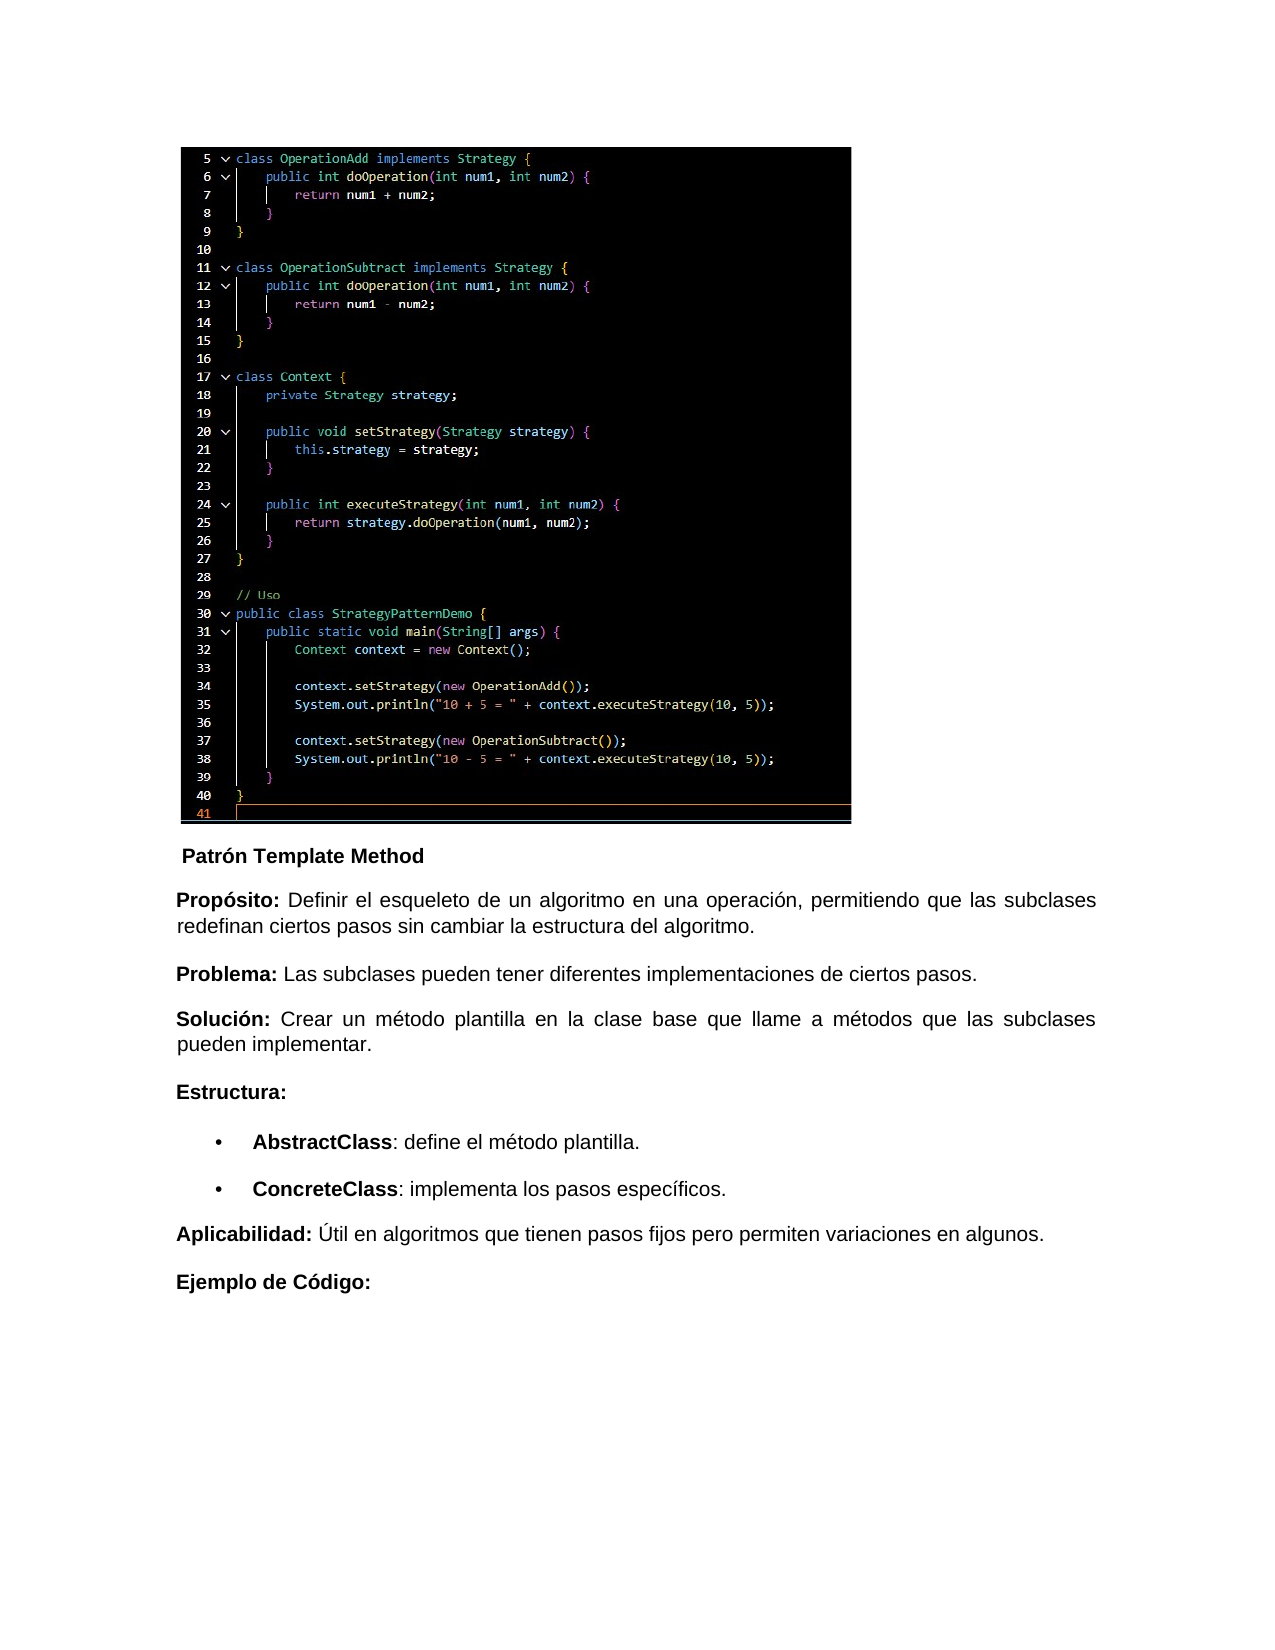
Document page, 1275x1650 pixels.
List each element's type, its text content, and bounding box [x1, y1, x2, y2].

text Solución: Crear un método plantilla en la clase base que llame a métodos que las subclases pueden implementar. [176, 1006, 1098, 1056]
picture [180, 147, 852, 824]
text Aplicabilidad: Útil en algoritmos que tienen pasos fijos pero permiten variaciones en algunos. [176, 1222, 1098, 1246]
text Patrón Template Method [176, 844, 1098, 868]
list AbstractClass: define el método plantilla. [215, 1129, 1098, 1153]
text Ejemplo de Código: [176, 1269, 1098, 1293]
text Estructura: [176, 1080, 1098, 1104]
text Problema: Las subclases pueden tener diferentes implementaciones de ciertos pasos. [176, 962, 1098, 986]
list ConcreteClass: implementa los pasos específicos. [215, 1177, 1098, 1201]
text Propósito: Definir el esqueleto de un algoritmo en una operación, permitiendo que las subclases redefinan ciertos pasos sin cambiar la estructura del algoritmo. [176, 888, 1098, 938]
